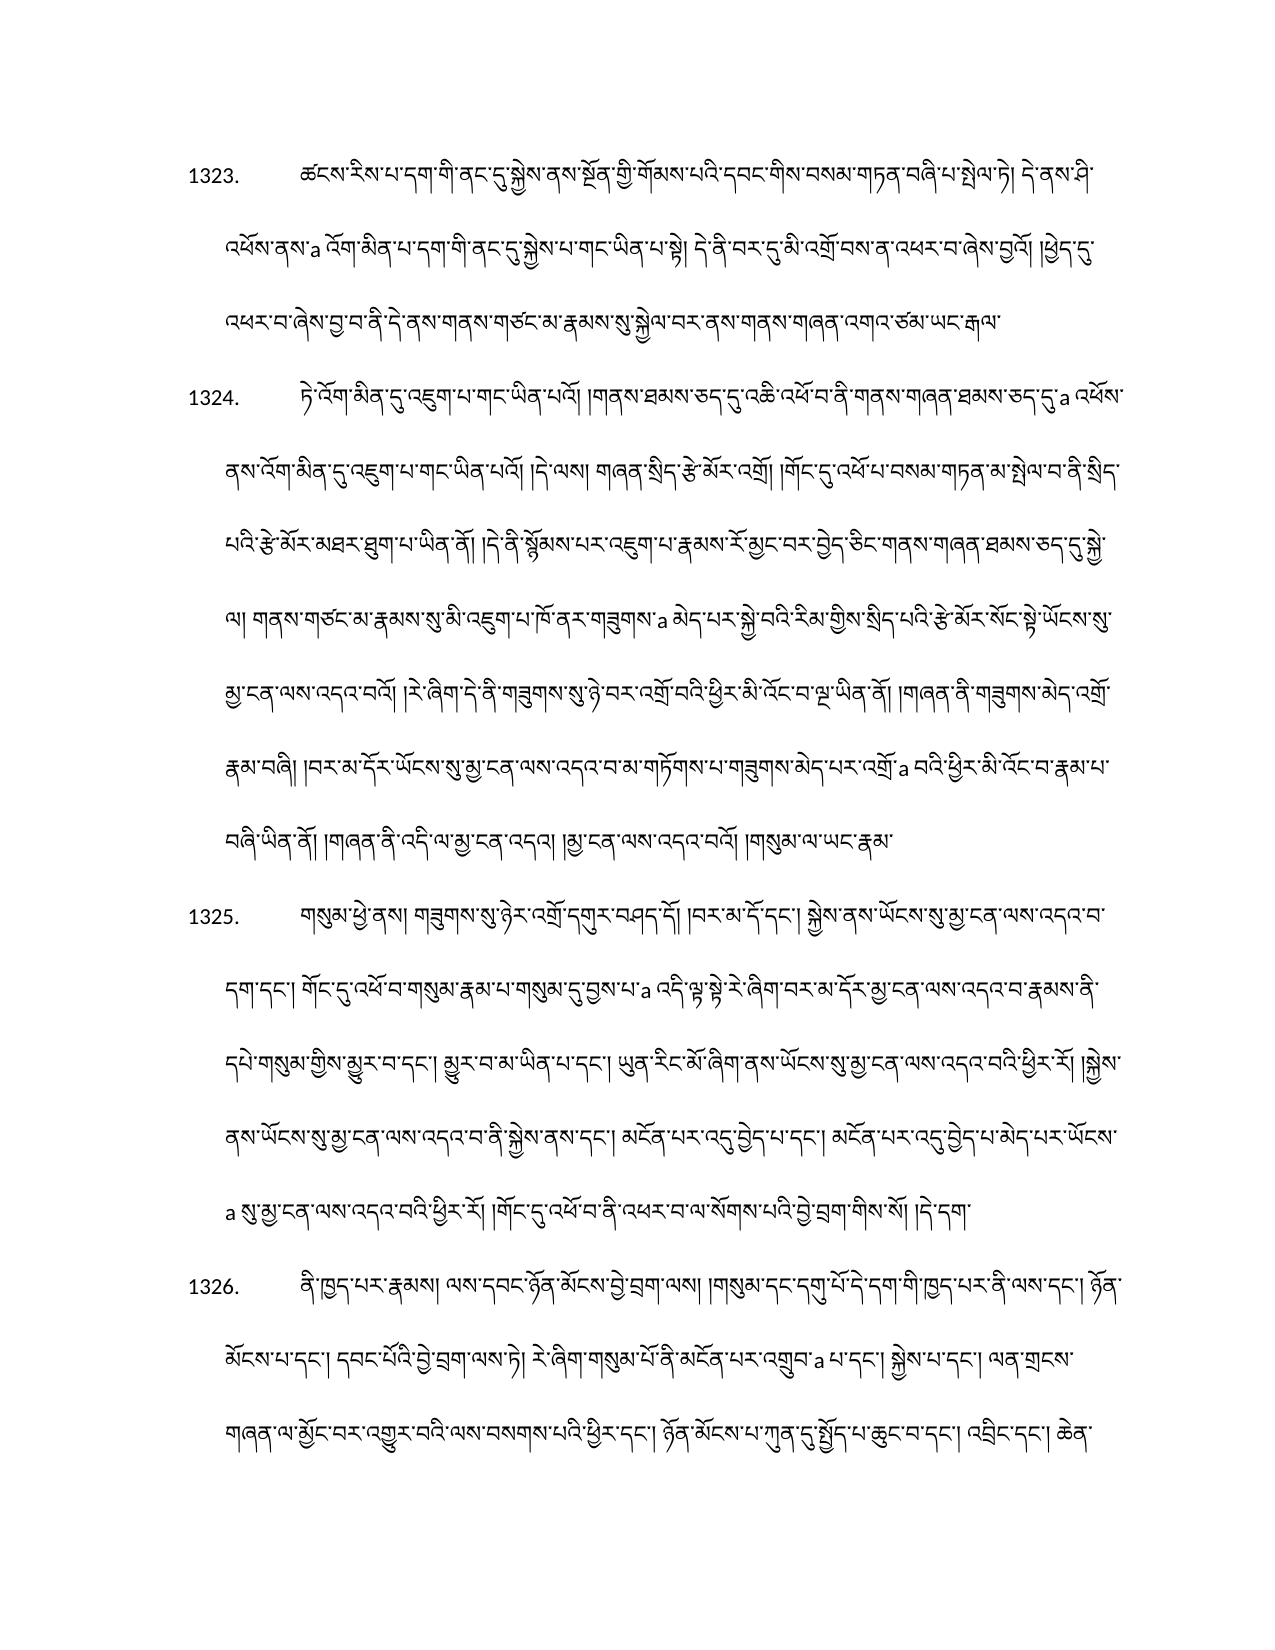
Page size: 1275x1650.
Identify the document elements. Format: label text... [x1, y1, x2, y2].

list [187, 1261, 1125, 1473]
list ཏེ་འོག་མིན་དུ་འཇུག་པ་གང་ཡིན་པའོ། །གནས་ཐམས་ཅད་དུ་འཆི་འཕོ་བ་ནི་གནས་གཞན་ཐམས་ཅད་དུ་aའཕོས་ནས་འོག་མིན་དུ་འཇུག་པ་གང་ཡིན་པའོ། །དེ་ལས། གཞན་སྲིད་རྩེ་མོར་འགྲོ། །གོང་དུ་འཕོ་པ་བསམ་གཏན་མ་སྤེལ་བ་ནི་སྲིད་པའི་རྩེ་མོར་མཐར་ཐུག་པ་ཡིན་ནོ། །དེ་ནི་སྙོམས་པར་འཇུག་པ་རྣམས་རོ་མྱང་བར་བྱེད་ཅིང་གནས་གཞན་ཐམས་ཅད་དུ་སྐྱེ་ལ། གནས་གཙང་མ་རྣམས་སུ་མི་འཇུག་པ་ཁོ་ནར་གཟུགས་aམེད་པར་སྐྱེ་བའི་རིམ་གྱིས་སྲིད་པའི་རྩེ་མོར་སོང་སྟེ་ཡོངས་སུ་མྱ་ངན་ལས་འདའ་བའོ། །རེ་ཞིག་དེ་ནི་གཟུགས་སུ་ཉེ་བར་འགྲོ་བའི་ཕྱིར་མི་འོང་བ་ལྔ་ཡིན་ནོ། །གཞན་ནི་གཟུགས་མེད་འགྲོ་རྣམ་བཞི། །བར་མ་དོར་ཡོངས་སུ་མྱ་ངན་ལས་འདའ་བ་མ་གཏོགས་པ་གཟུགས་མེད་པར་འགྲོ་aབའི་ཕྱིར་མི་འོང་བ་རྣམ་པ་བཞི་ཡིན་ནོ། །གཞན་ནི་འདི་ལ་མྱ་ངན་འདའ། །མྱ་ངན་ལས་འདའ་བའོ། །གསུམ་ལ་ཡང་རྣམ་ [187, 372, 1125, 881]
list ཚངས་རིས་པ་དག་གི་ནང་དུ་སྐྱེས་ནས་སྔོན་གྱི་གོམས་པའི་དབང་གིས་བསམ་གཏན་བཞི་པ་སྤེལ་ཏེ། དེ་ནས་ཤི་འཕོས་ནས་aའོག་མིན་པ་དག་གི་ནང་དུ་སྐྱེས་པ་གང་ཡིན་པ་སྟེ། དེ་ནི་བར་དུ་མི་འགྲོ་བས་ན་འཕར་བ་ཞེས་བྱའོ། །ཕྱེད་དུ་འཕར་བ་ཞེས་བྱ་བ་ནི་དེ་ནས་གནས་གཙང་མ་རྣམས་སུ་སྐྱེལ་བར་ནས་གནས་གཞན་འགའ་ཙམ་ཡང་རྒལ་ [187, 150, 1125, 363]
list གསུམ་ཕྱེ་ནས། གཟུགས་སུ་ཉེར་འགྲོ་དགུར་བཤད་དོ། །བར་མ་དོ་དང༌། སྐྱེས་ནས་ཡོངས་སུ་མྱ་ངན་ལས་འདའ་བ་དག་དང༌། གོང་དུ་འཕོ་བ་གསུམ་རྣམ་པ་གསུམ་དུ་བྱས་པ་aའདི་ལྟ་སྟེ་རེ་ཞིག་བར་མ་དོར་མྱ་ངན་ལས་འདའ་བ་རྣམས་ནི་དཔེ་གསུམ་གྱིས་མྱུར་བ་དང༌། མྱུར་བ་མ་ཡིན་པ་དང༌། ཡུན་རིང་མོ་ཞིག་ནས་ཡོངས་སུ་མྱ་ངན་ལས་འདའ་བའི་ཕྱིར་རོ། །སྐྱེས་ནས་ཡོངས་སུ་མྱ་ངན་ལས་འདའ་བ་ནི་སྐྱེས་ནས་དང༌། མངོན་པར་འདུ་བྱེད་པ་དང༌། མངོན་པར་འདུ་བྱེད་པ་མེད་པར་ཡོངས་aསུ་མྱ་ངན་ལས་འདའ་བའི་ཕྱིར་རོ། །གོང་དུ་འཕོ་བ་ནི་འཕར་བ་ལ་སོགས་པའི་བྱེ་བྲག་གིས་སོ། །དེ་དག་ [187, 891, 1125, 1251]
